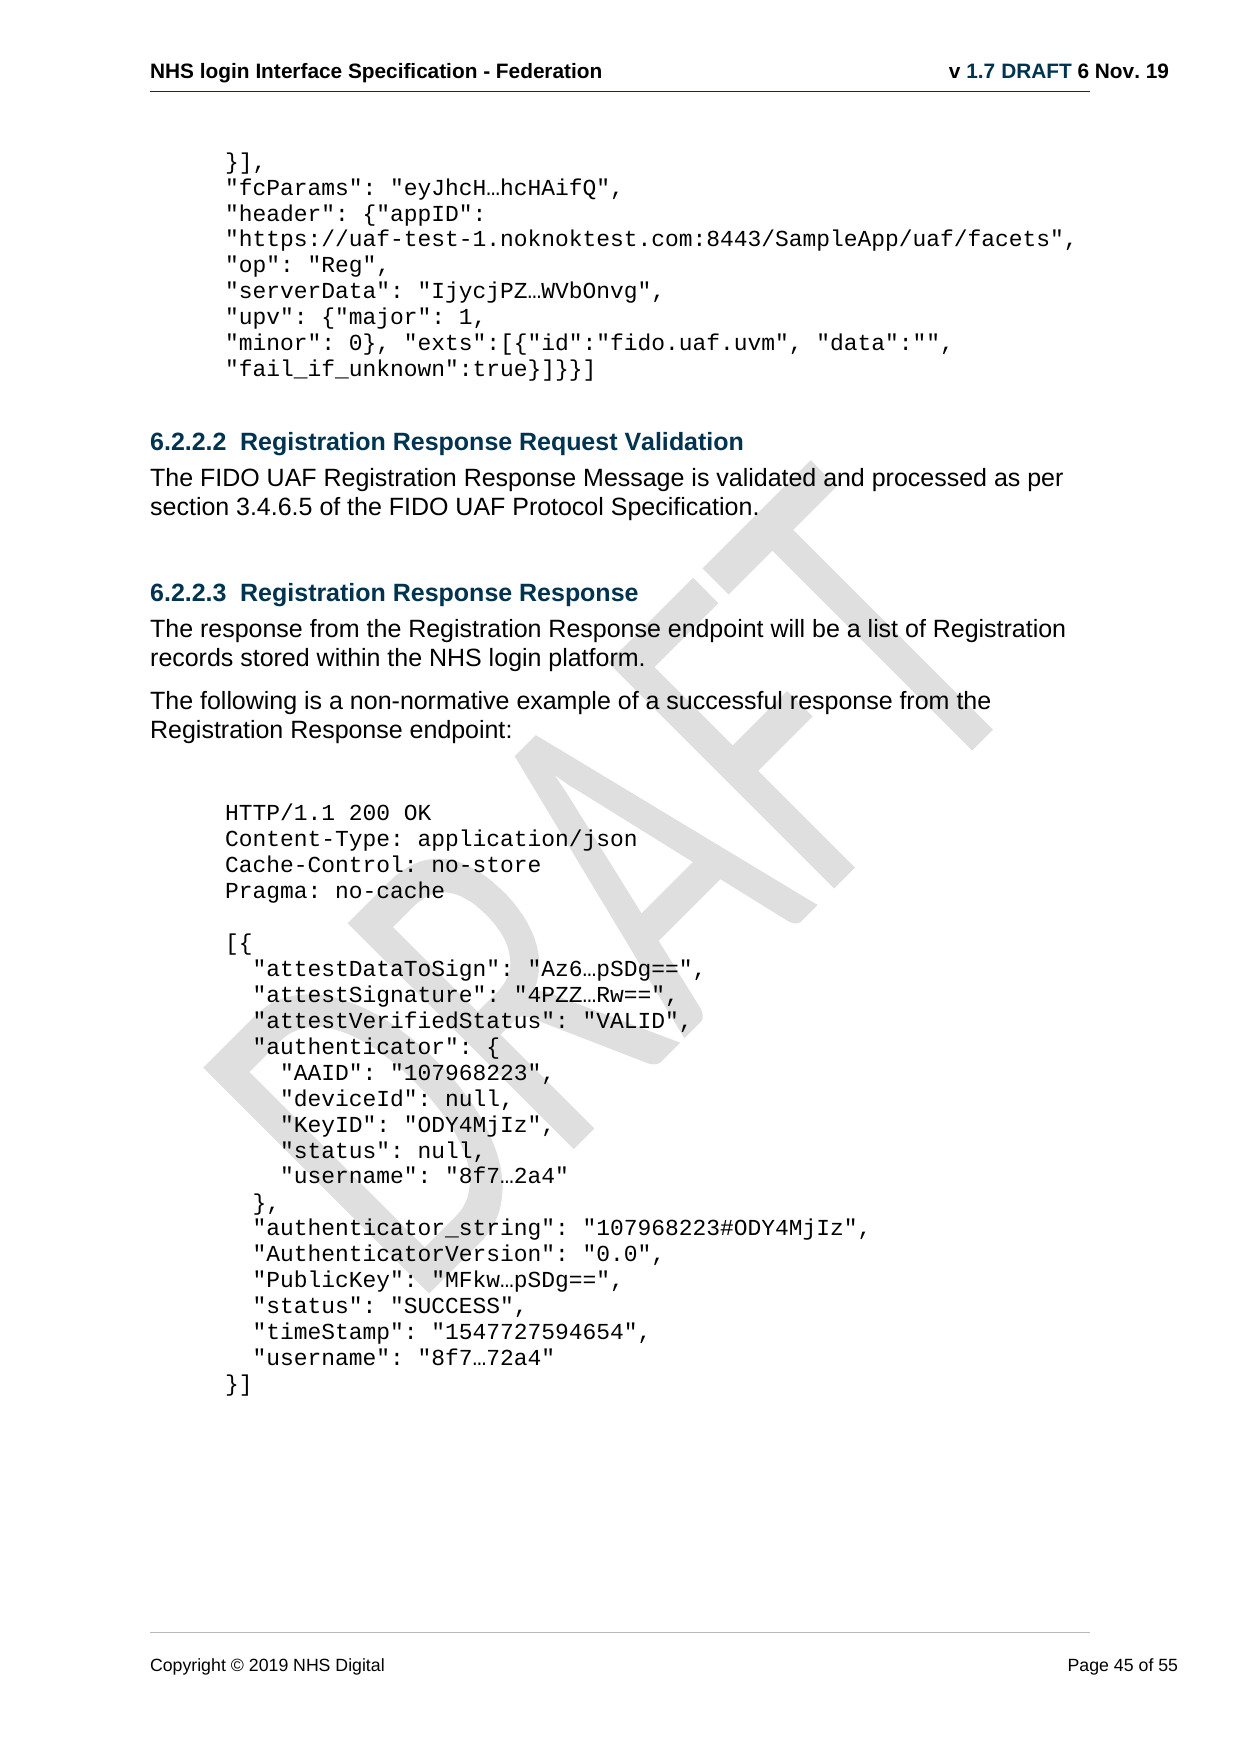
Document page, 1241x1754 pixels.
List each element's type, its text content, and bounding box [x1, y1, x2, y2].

text The following is a non-normative example of a successful response from the Registration Response endpoint: [150, 686, 1090, 744]
text "status": "SUCCESS", [225, 1294, 1090, 1321]
text "authenticator": { [225, 1035, 1090, 1061]
text }], [225, 150, 1090, 176]
text The response from the Registration Response endpoint will be a list of Registration records stored within the NHS login platform. [150, 614, 1090, 672]
text [{ [225, 931, 1090, 957]
text "attestSignature": "4PZZ…Rw==", [225, 983, 1090, 1009]
text "PublicKey": "MFkw…pSDg==", [225, 1269, 1090, 1294]
text "timeStamp": "1547727594654", [225, 1321, 1090, 1346]
text Cache-Control: no-store [225, 854, 1090, 879]
subtitle Registration Response Request Validation [150, 427, 1090, 456]
text "minor": 0}, "exts":[{"id":"fido.uaf.uvm", "data":"", "fail_if_unknown":true}]}}] [225, 332, 1090, 383]
text "username": "8f7…2a4" [225, 1165, 1090, 1191]
text "username": "8f7…72a4" [225, 1346, 1090, 1372]
text }] [225, 1372, 1090, 1398]
text HTTP/1.1 200 OK [225, 802, 1090, 828]
text }, [225, 1191, 1090, 1217]
text "op": "Reg", [225, 254, 1090, 280]
text "status": null, [225, 1139, 1090, 1165]
text "attestVerifiedStatus": "VALID", [225, 1009, 1090, 1035]
text "header": {"appID": "https://uaf-test-1.noknoktest.com:8443/SampleApp/uaf/facets", [225, 202, 1090, 254]
text "AAID": "107968223", [225, 1061, 1090, 1087]
text Pragma: no-cache [225, 879, 1090, 906]
text The FIDO UAF Registration Response Message is validated and processed as per section 3.4.6.5 of the FIDO UAF Protocol Specification. [150, 463, 1090, 520]
text "attestDataToSign": "Az6…pSDg==", [225, 957, 1090, 983]
text "deviceId": null, [225, 1087, 1090, 1113]
text "KeyID": "ODY4MjIz", [225, 1113, 1090, 1139]
subtitle Registration Response Response [150, 578, 1090, 607]
text "AuthenticatorVersion": "0.0", [225, 1243, 1090, 1269]
text "authenticator_string": "107968223#ODY4MjIz", [225, 1217, 1090, 1243]
text "upv": {"major": 1, [225, 306, 1090, 332]
text Content-Type: application/json [225, 828, 1090, 854]
text "fcParams": "eyJhcH…hcHAifQ", [225, 176, 1090, 202]
text "serverData": "IjycjPZ…WVbOnvg", [225, 280, 1090, 306]
